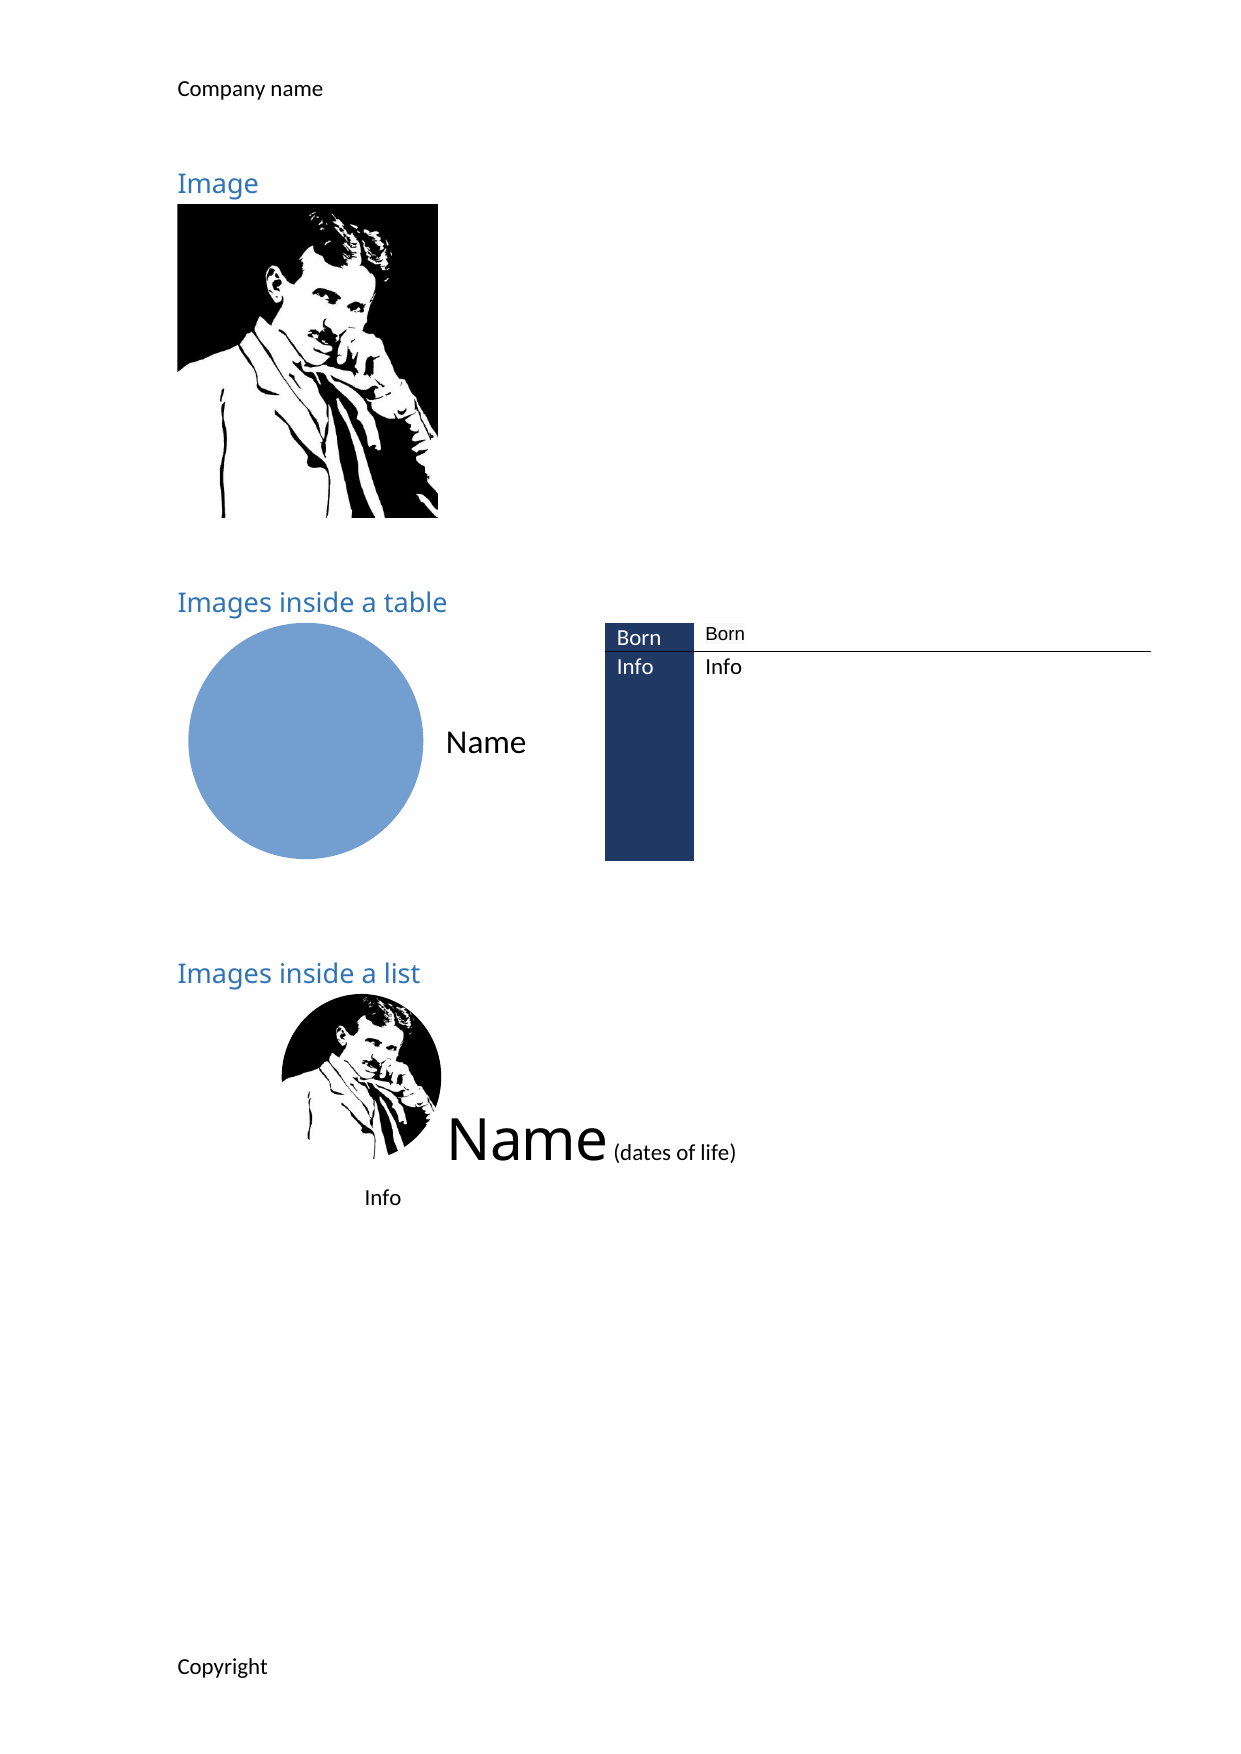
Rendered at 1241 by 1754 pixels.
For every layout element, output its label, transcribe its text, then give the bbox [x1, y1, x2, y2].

picture [281, 993, 442, 1160]
subtitle Images inside a list [177, 954, 1152, 991]
picture [177, 204, 438, 518]
subtitle Images inside a table [177, 583, 1152, 620]
subtitle Image [177, 165, 1152, 202]
